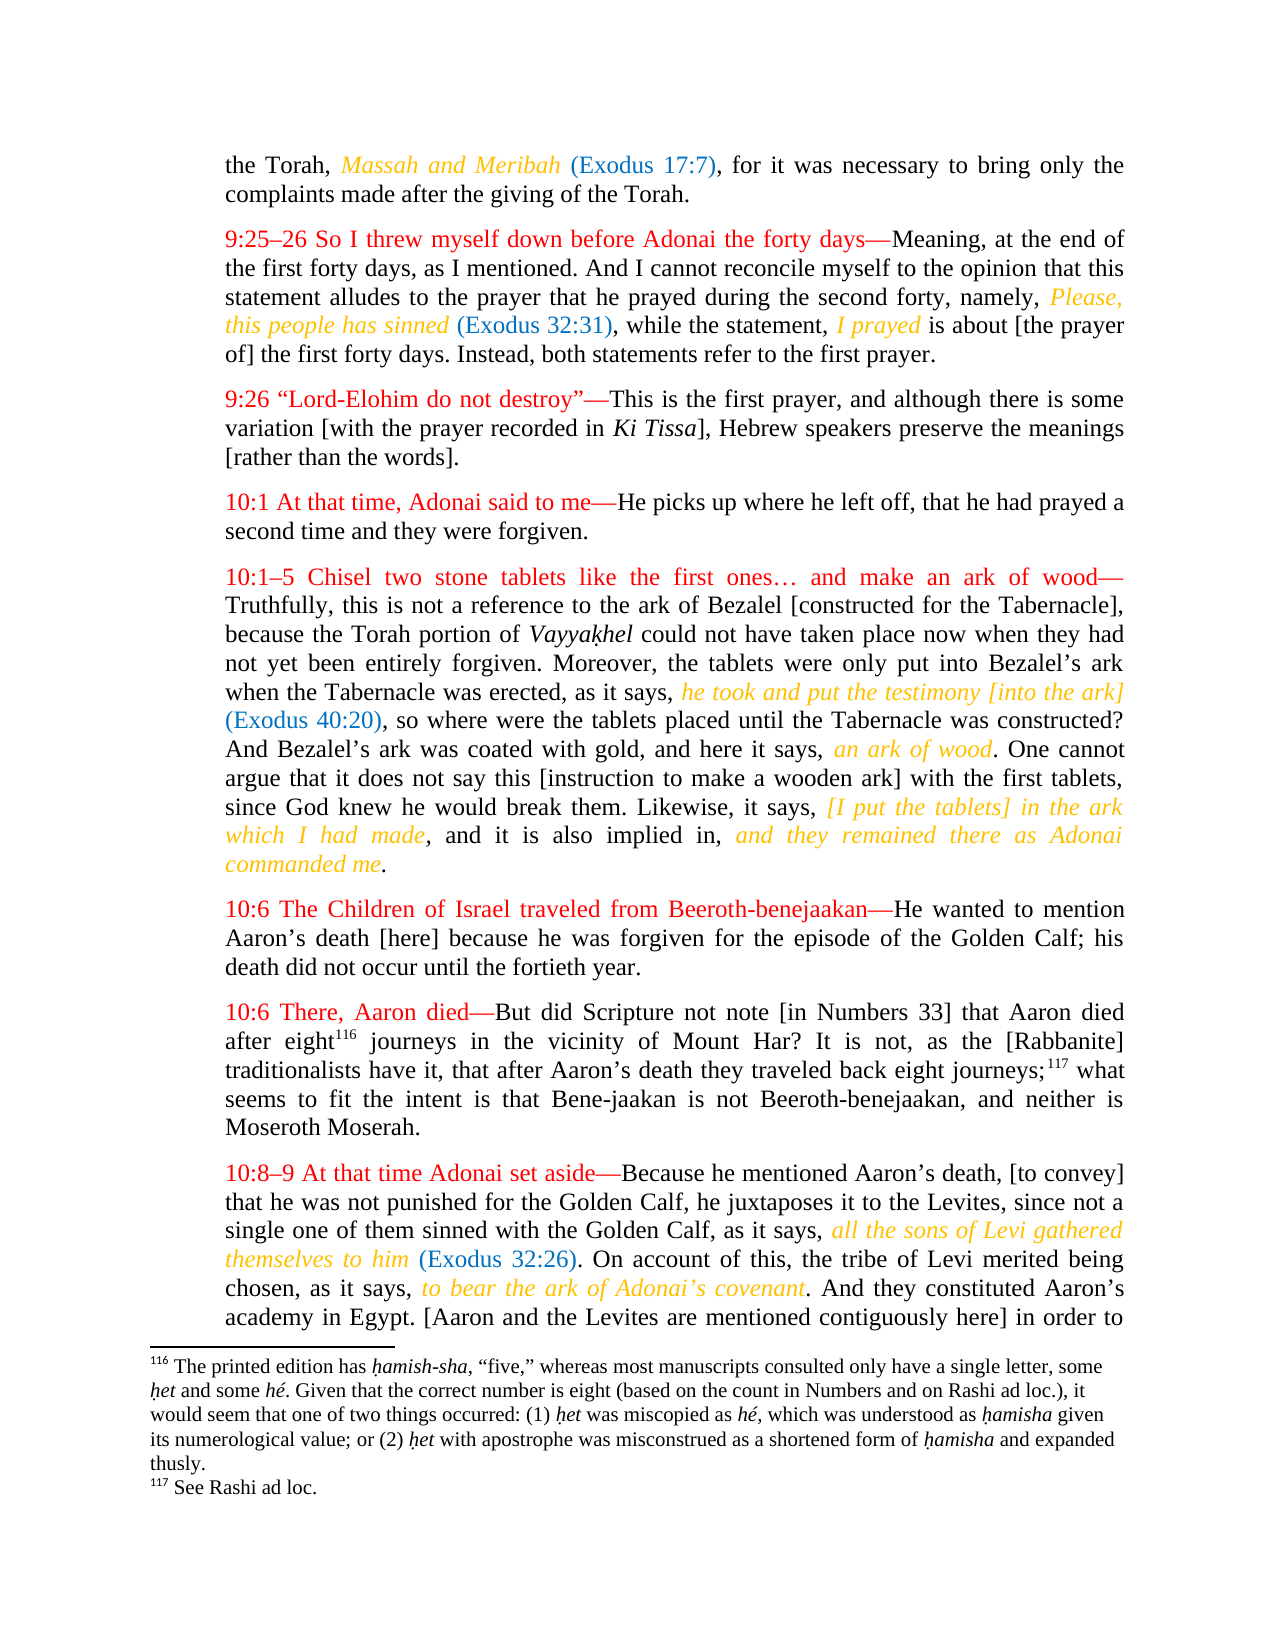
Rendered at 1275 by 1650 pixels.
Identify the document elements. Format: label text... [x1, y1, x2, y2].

text 10:6 The Children of Israel traveled from Beeroth-benejaakan—He wanted to mention Aaron’s death [here] because he was forgiven for the episode of the Golden Calf; his death did not occur until the fortieth year. [225, 894, 1125, 981]
text 10:6 There, Aaron died—But did Scripture not note [in Numbers 33] that Aaron died after eight journeys in the vicinity of Mount Har? It is not, as the [Rabbanite] traditionalists have it, that after Aaron’s death they traveled back eight journeys; what seems to fit the intent is that Bene-jaakan is not Beeroth-benejaakan, and neither is Moseroth Moserah. [225, 997, 1125, 1141]
text 10:1–5 Chisel two stone tablets like the first ones… and make an ark of wood—Truthfully, this is not a reference to the ark of Bezalel [constructed for the Tabernacle], because the Torah portion of Vayyaḳhel could not have taken place now when they had not yet been entirely forgiven. Moreover, the tablets were only put into Bezalel’s ark when the Tabernacle was erected, as it says, he took and put the testimony [into the ark] (Exodus 40:20), so where were the tablets placed until the Tabernacle was constructed? And Bezalel’s ark was coated with gold, and here it says, an ark of wood. One cannot argue that it does not say this [instruction to make a wooden ark] with the first tablets, since God knew he would break them. Likewise, it says, [I put the tablets] in the ark which I had made, and it is also implied in, and they remained there as Adonai commanded me. [225, 562, 1125, 878]
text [225, 150, 1125, 207]
text 9:25–26 So I threw myself down before Adonai the forty days—Meaning, at the end of the first forty days, as I mentioned. And I cannot reconcile myself to the opinion that this statement alludes to the prayer that he prayed during the second forty, namely, Please, this people has sinned (Exodus 32:31), while the statement, I prayed is about [the prayer of] the first forty days. Instead, both statements refer to the first prayer. [225, 224, 1125, 368]
text 9:26 “Lord-Elohim do not destroy”—This is the first prayer, and although there is some variation [with the prayer recorded in Ki Tissa], Hebrew speakers preserve the meanings [rather than the words]. [225, 384, 1125, 471]
text 10:1 At that time, Adonai said to me—He picks up where he left off, that he had prayed a second time and they were forgiven. [225, 487, 1125, 545]
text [225, 1158, 1125, 1330]
